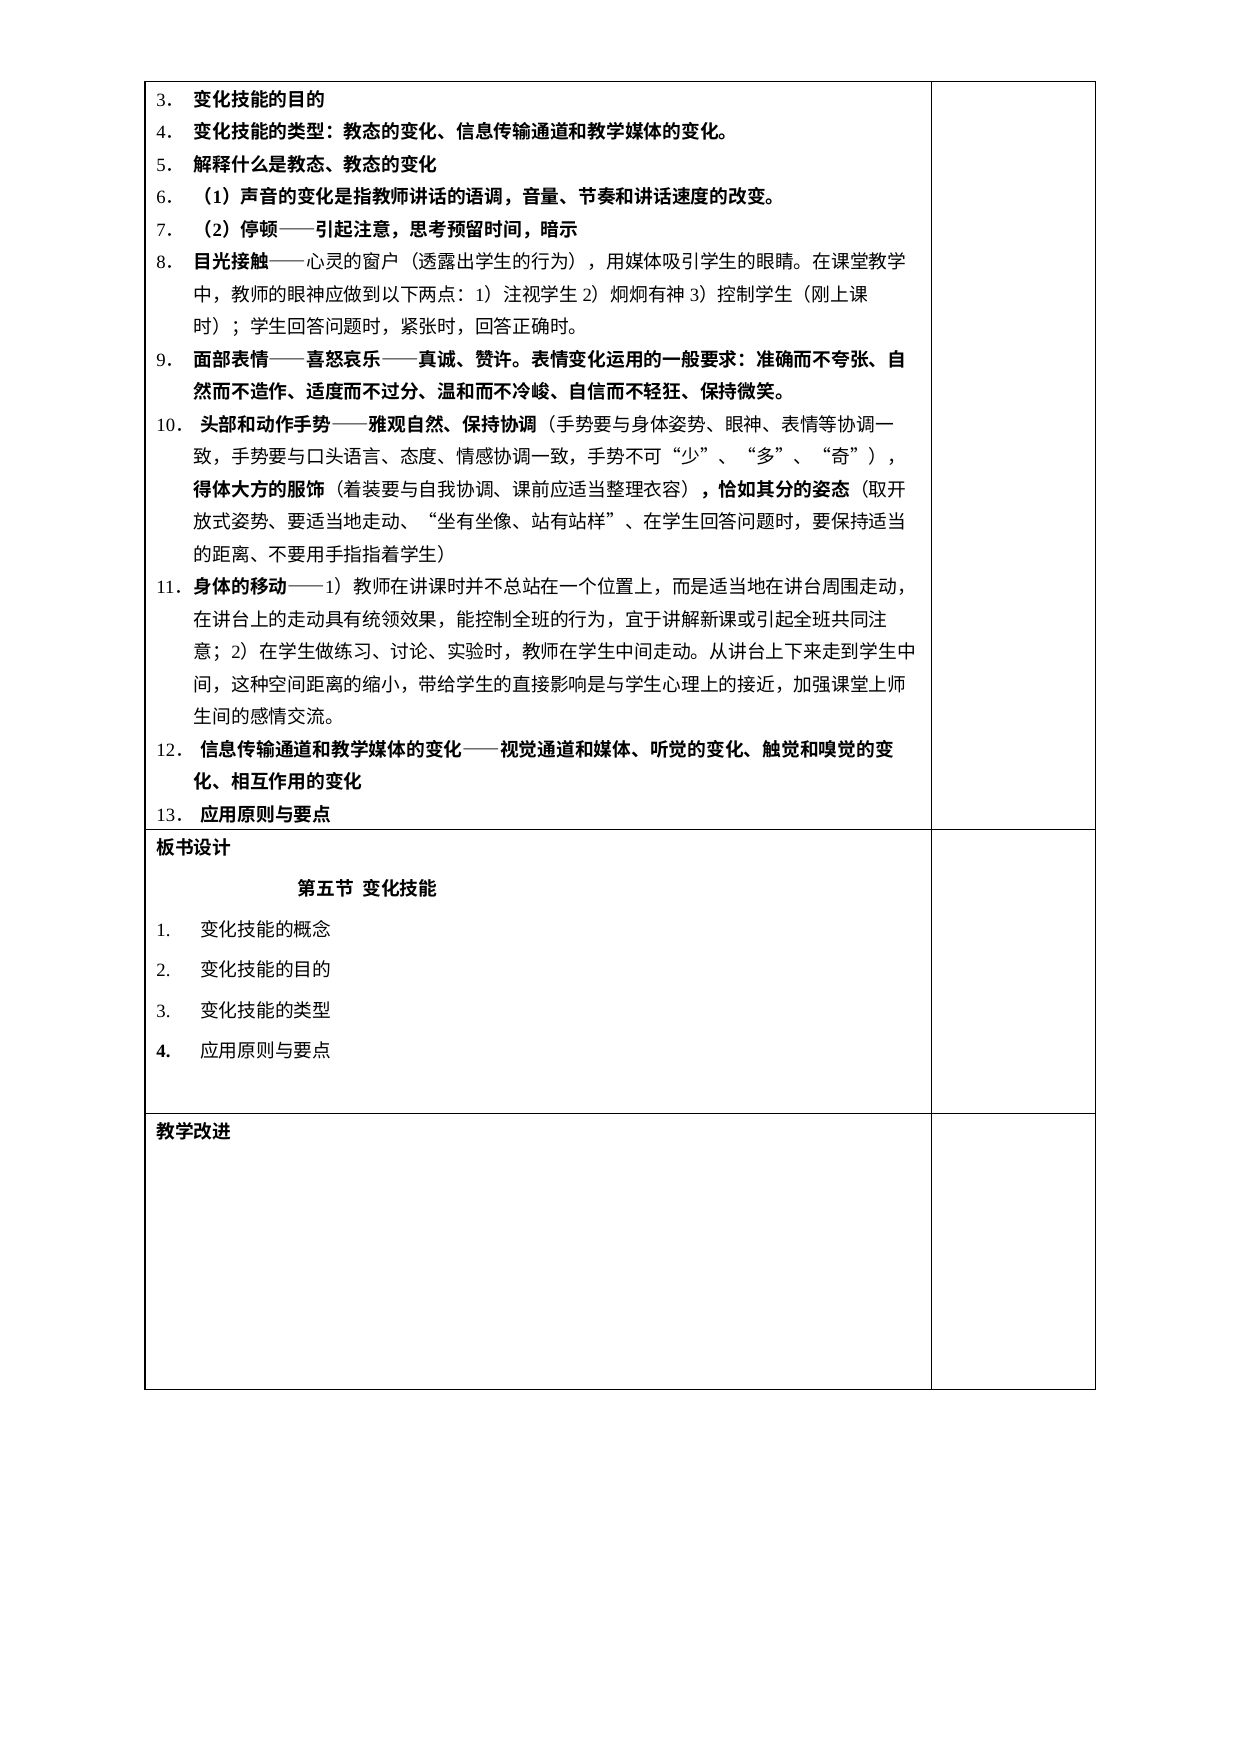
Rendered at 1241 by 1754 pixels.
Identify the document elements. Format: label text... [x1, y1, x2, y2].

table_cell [146, 82, 931, 829]
table_cell [932, 830, 1095, 1113]
table_cell 教学改进 [146, 1114, 931, 1388]
table_cell [932, 82, 1095, 829]
table_cell 板书设计 第五节 变化技能 变化技能的概念 变化技能的目的 变化技能的类型 应用原则与要点 [146, 830, 931, 1113]
table_cell [932, 1114, 1095, 1388]
